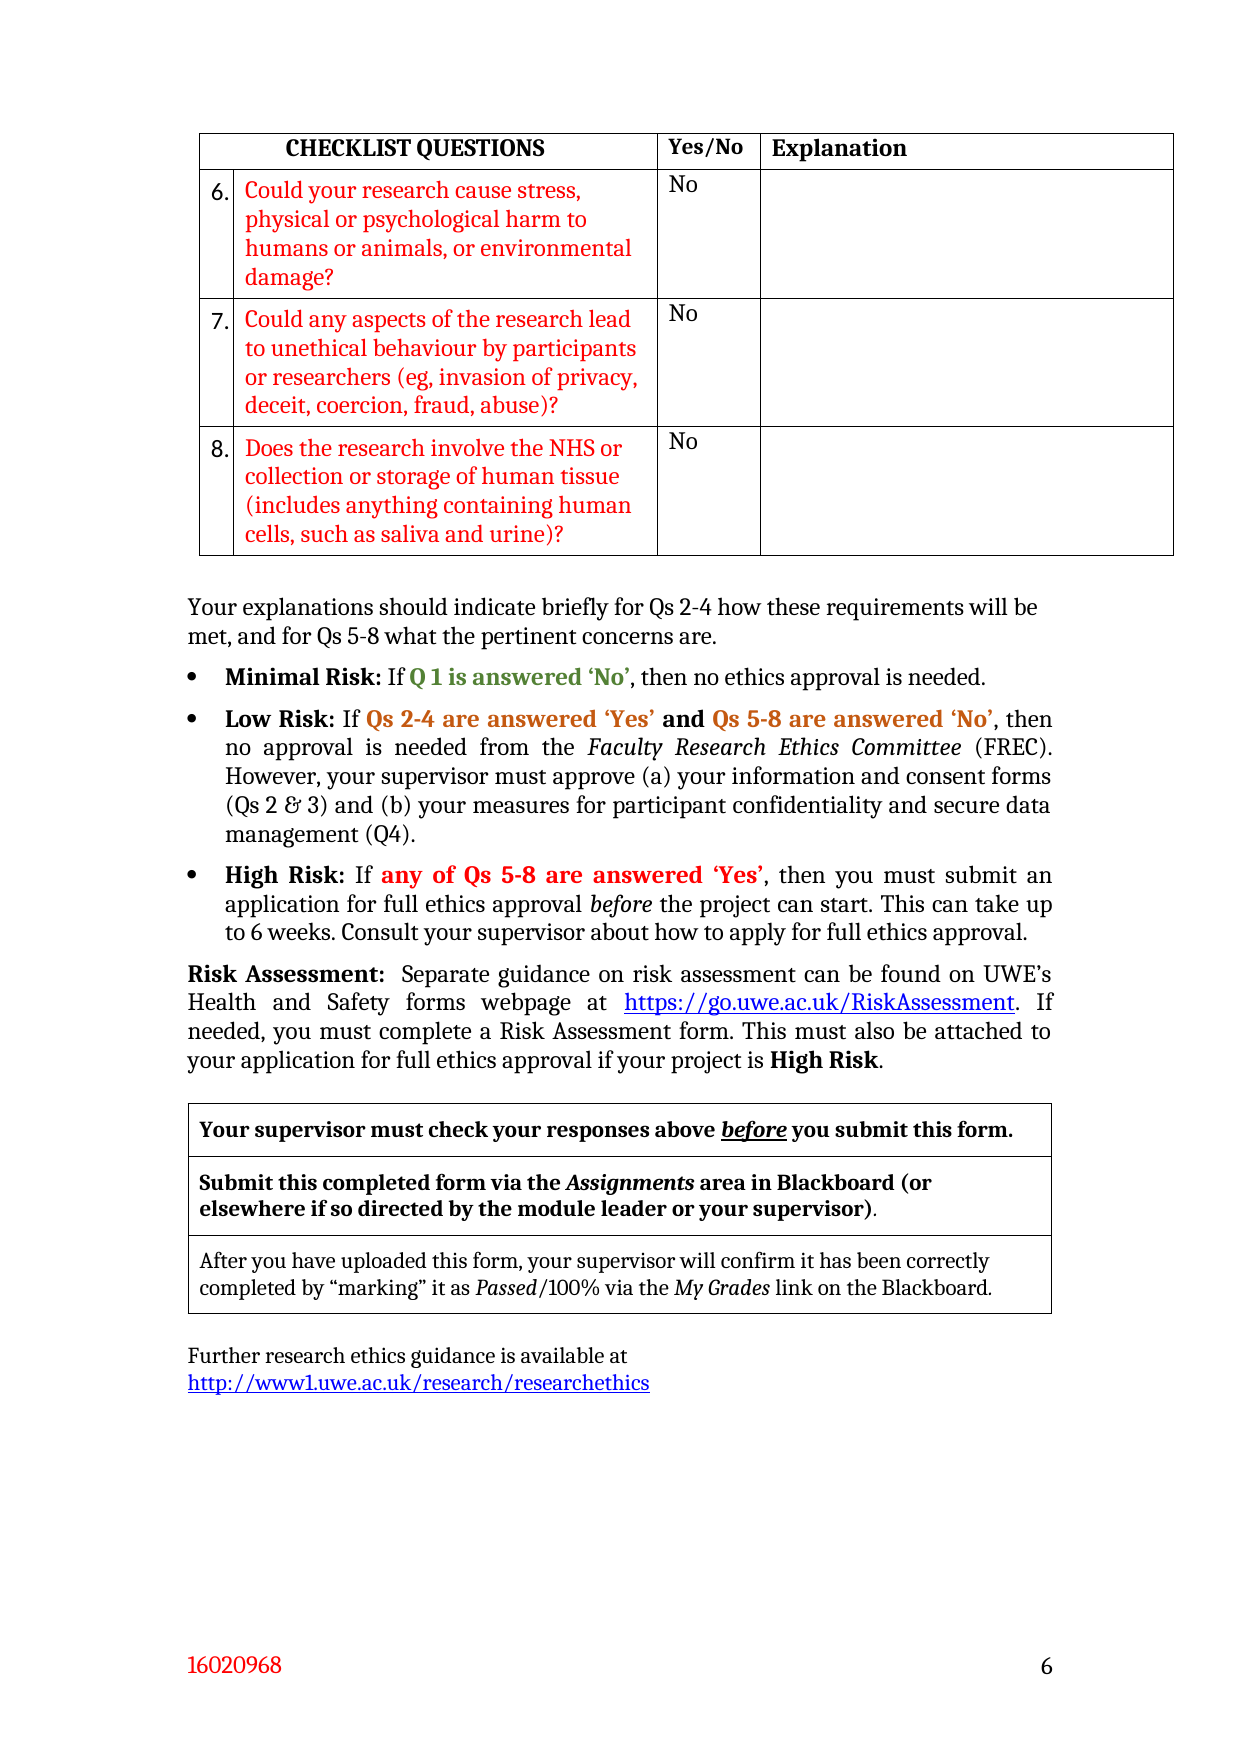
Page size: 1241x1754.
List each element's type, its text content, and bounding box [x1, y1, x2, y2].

table_header Explanation [761, 134, 1173, 169]
text Further research ethics guidance is available at http://www1.uwe.ac.uk/research/researchethics [187, 1343, 1053, 1396]
table_cell [200, 170, 233, 298]
table_cell Could any aspects of the research lead to unethical behaviour by participants or researchers (eg, invasion of privacy, deceit, coercion, fraud, abuse)? [234, 299, 657, 426]
table_cell Does the research involve the NHS or collection or storage of human tissue (includes anything containing human cells, such as saliva and urine)? [234, 427, 657, 555]
list High Risk: If any of Qs 5-8 are answered ‘Yes’, then you must submit an application for full ethics approval before the project can start. This can take up to 6 weeks. Consult your supervisor about how to apply for full ethics approval. [187, 861, 1053, 947]
table_cell [761, 170, 1173, 298]
text Your explanations should indicate briefly for Qs 2-4 how these requirements will be met, and for Qs 5-8 what the pertinent concerns are. [187, 593, 1053, 651]
table_cell [200, 299, 233, 426]
table_cell Could your research cause stress, physical or psychological harm to humans or animals, or environmental damage? [234, 170, 657, 298]
list Minimal Risk: If Q 1 is answered ‘No’, then no ethics approval is needed. [187, 663, 1053, 692]
table_cell [200, 427, 233, 555]
text Risk Assessment: Separate guidance on risk assessment can be found on UWE’s Health and Safety forms webpage at https://go.uwe.ac.uk/RiskAssessment. If needed, you must complete a Risk Assessment form. This must also be attached to your application for full ethics approval if your project is High Risk. [187, 959, 1053, 1074]
table_header CHECKLIST QUESTIONS [200, 134, 657, 169]
list Low Risk: If Qs 2-4 are answered ‘Yes’ and Qs 5-8 are answered ‘No’, then no approval is needed from the Faculty Research Ethics Committee (FREC). However, your supervisor must approve (a) your information and consent forms (Qs 2 & 3) and (b) your measures for participant confidentiality and secure data management (Q4). [187, 704, 1053, 848]
table_header Your supervisor must check your responses above before you submit this form. [189, 1104, 1051, 1156]
table_cell No [658, 427, 760, 555]
table_cell Submit this completed form via the Assignments area in Blackboard (or elsewhere if so directed by the module leader or your supervisor). [189, 1157, 1051, 1234]
table_cell [761, 299, 1173, 426]
table_cell No [658, 170, 760, 298]
table_header Yes/No [658, 134, 760, 169]
table_cell After you have uploaded this form, your supervisor will confirm it has been correctly completed by “marking” it as Passed/100% via the My Grades link on the Blackboard. [189, 1236, 1051, 1313]
table_cell [761, 427, 1173, 555]
table_cell No [658, 299, 760, 426]
